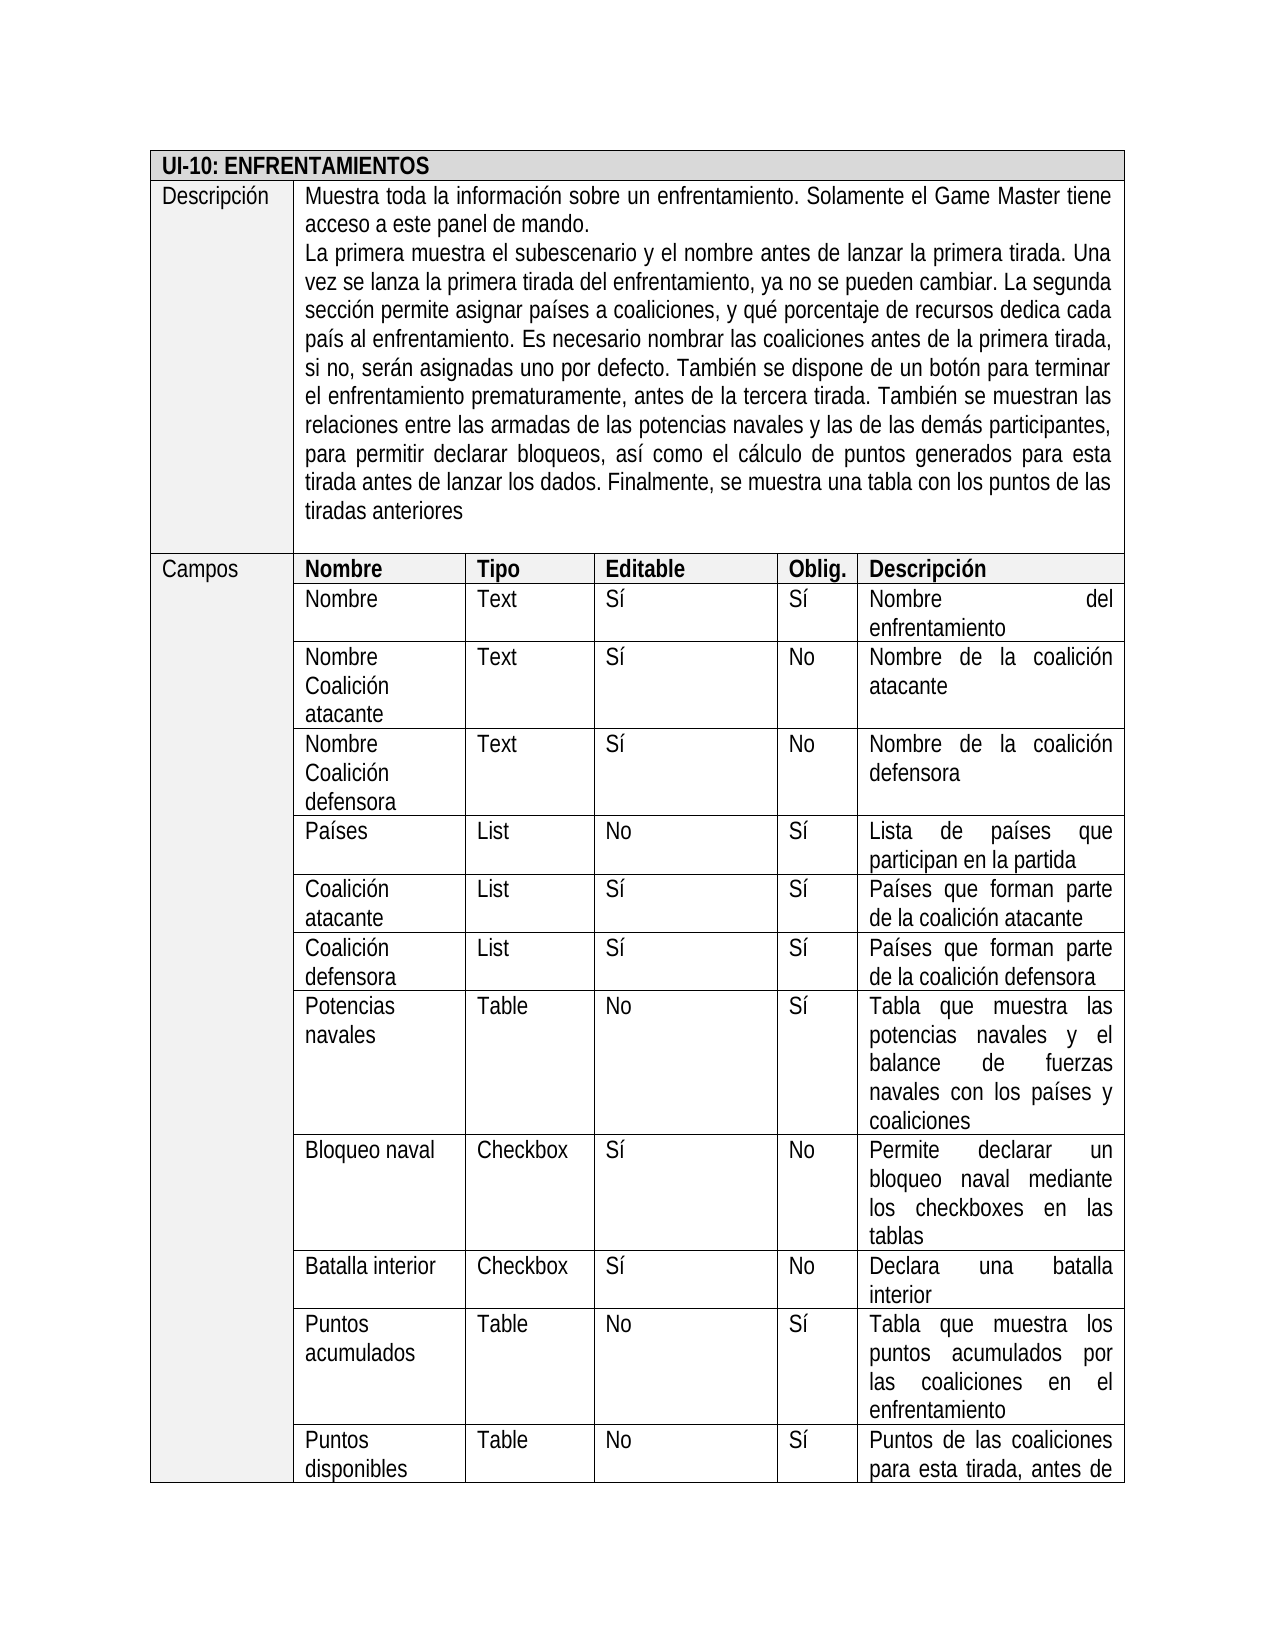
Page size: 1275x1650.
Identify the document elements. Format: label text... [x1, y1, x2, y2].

table_cell List [466, 875, 594, 932]
table_cell No [778, 1135, 857, 1250]
table_cell Tipo [466, 554, 594, 583]
table_cell Sí [778, 584, 857, 641]
table_cell Sí [595, 933, 777, 990]
table_cell Coalición atacante [294, 875, 465, 932]
table_cell No [595, 991, 777, 1134]
table_cell Puntos de las coaliciones para esta tirada, antes de incluir el factor aleatorio [858, 1425, 1124, 1482]
table_cell Nombre Coalición atacante [294, 642, 465, 728]
table_cell Editable [595, 554, 777, 583]
table_cell Checkbox [466, 1135, 594, 1250]
table_cell Sí [595, 642, 777, 728]
table_cell No [595, 1309, 777, 1424]
table_cell List [466, 816, 594, 873]
table_cell Table [466, 1309, 594, 1424]
table_cell Sí [778, 1309, 857, 1424]
table_cell Sí [595, 1135, 777, 1250]
table_cell Coalición defensora [294, 933, 465, 990]
table_cell Sí [778, 816, 857, 873]
table_cell Sí [778, 933, 857, 990]
table_cell Potencias navales [294, 991, 465, 1134]
table_cell Checkbox [466, 1251, 594, 1308]
table_cell Permite declarar un bloqueo naval mediante los checkboxes en las tablas [858, 1135, 1124, 1250]
table_cell Nombre del enfrentamiento [858, 584, 1124, 641]
table_cell Nombre de la coalición atacante [858, 642, 1124, 728]
table_cell Tabla que muestra los puntos acumulados por las coaliciones en el enfrentamiento [858, 1309, 1124, 1424]
table_cell Sí [595, 729, 777, 815]
table_cell Países que forman parte de la coalición atacante [858, 875, 1124, 932]
table_cell Text [466, 729, 594, 815]
table_cell Table [466, 991, 594, 1134]
table_cell Sí [595, 584, 777, 641]
table_cell Descripción [151, 181, 293, 553]
table_cell Sí [595, 875, 777, 932]
table_cell Text [466, 642, 594, 728]
table_cell Sí [778, 991, 857, 1134]
table_cell Batalla interior [294, 1251, 465, 1308]
table_cell Table [466, 1425, 594, 1482]
table_cell Text [466, 584, 594, 641]
table_cell No [595, 1425, 777, 1482]
table_header UI-10: ENFRENTAMIENTOS [151, 151, 1124, 180]
table_cell Bloqueo naval [294, 1135, 465, 1250]
table_cell Declara una batalla interior [858, 1251, 1124, 1308]
table_cell Muestra toda la información sobre un enfrentamiento. Solamente el Game Master tiene acceso a este panel de mando. La primera muestra el subescenario y el nombre antes de lanzar la primera tirada. Una vez se lanza la primera tirada del enfrentamiento, ya no se pueden cambiar. La segunda sección permite asignar países a coaliciones, y qué porcentaje de recursos dedica cada país al enfrentamiento. Es necesario nombrar las coaliciones antes de la primera tirada, si no, serán asignadas uno por defecto. También se dispone de un botón para terminar el enfrentamiento prematuramente, antes de la tercera tirada. También se muestran las relaciones entre las armadas de las potencias navales y las de las demás participantes, para permitir declarar bloqueos, así como el cálculo de puntos generados para esta tirada antes de lanzar los dados. Finalmente, se muestra una tabla con los puntos de las tiradas anteriores [294, 181, 1124, 553]
table_cell Oblig. [778, 554, 857, 583]
table_cell Puntos disponibles antes de la tirada [294, 1425, 465, 1482]
table_cell No [778, 729, 857, 815]
table_cell Sí [778, 875, 857, 932]
table_cell Países que forman parte de la coalición defensora [858, 933, 1124, 990]
table_cell Puntos acumulados [294, 1309, 465, 1424]
table_cell Nombre [294, 554, 465, 583]
table_cell No [778, 642, 857, 728]
table_cell Tabla que muestra las potencias navales y el balance de fuerzas navales con los países y coaliciones [858, 991, 1124, 1134]
table_cell No [595, 816, 777, 873]
table_cell Nombre [294, 584, 465, 641]
table_cell Nombre Coalición defensora [294, 729, 465, 815]
table_cell Sí [595, 1251, 777, 1308]
table_cell Lista de países que participan en la partida [858, 816, 1124, 873]
table_cell Descripción [858, 554, 1124, 583]
table_cell Sí [778, 1425, 857, 1482]
table_cell Campos [151, 554, 293, 1482]
table_cell Países [294, 816, 465, 873]
table_cell No [778, 1251, 857, 1308]
table_cell List [466, 933, 594, 990]
table_cell Nombre de la coalición defensora [858, 729, 1124, 815]
